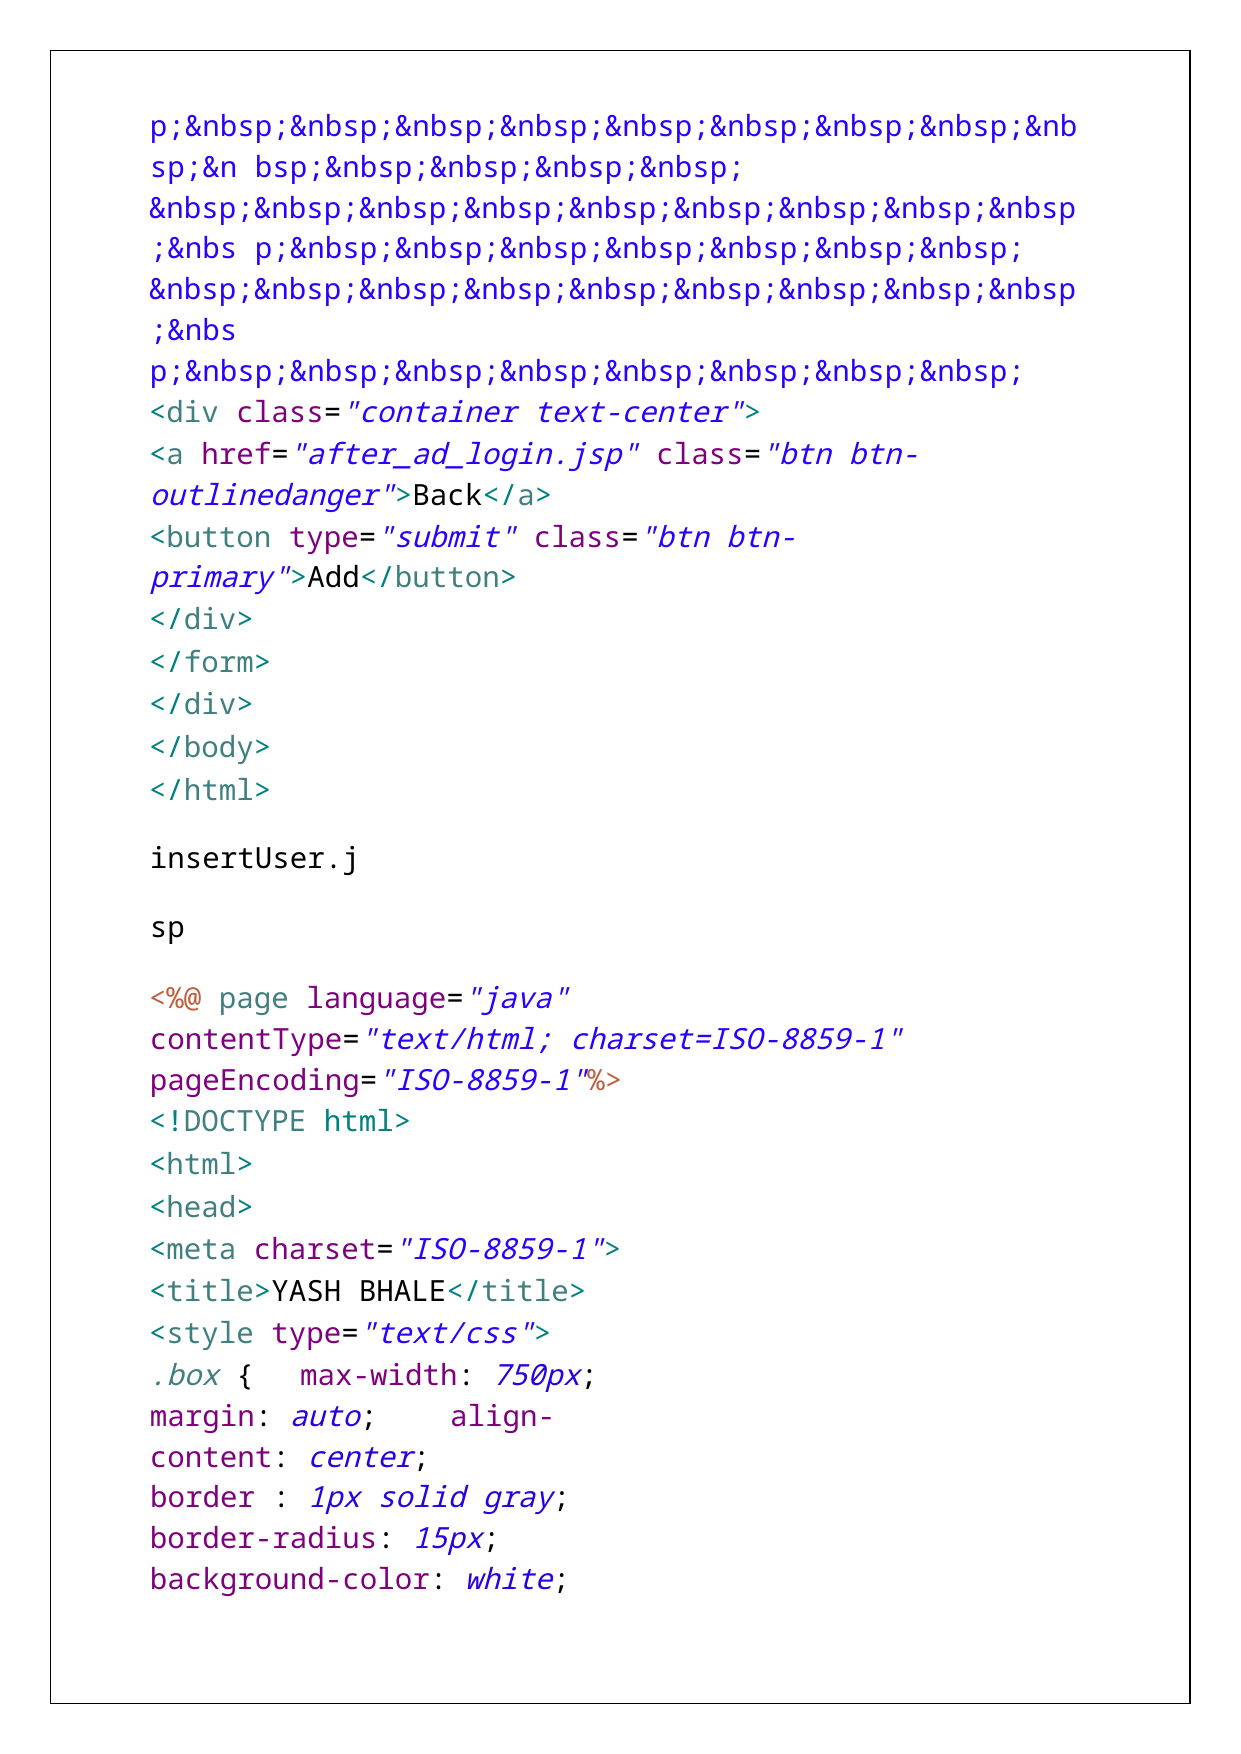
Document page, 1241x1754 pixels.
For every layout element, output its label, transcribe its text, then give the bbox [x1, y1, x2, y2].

text </div> [148, 684, 1080, 723]
text <div class="container text-center"> [148, 391, 1080, 431]
text </body> [148, 726, 1027, 766]
text </html> insertUser.jsp [148, 769, 374, 946]
text <%@ page language="java" contentType="text/html; charset=ISO-8859-1" pageEncoding="ISO-8859-1"%> [148, 977, 920, 1098]
text <a href="after_ad_login.jsp" class="btn btn-outlinedanger">Back</a> [148, 433, 1080, 514]
text &nbsp;&nbsp;&nbsp;&nbsp;&nbsp;&nbsp;&nbsp;&nbsp;&nbsp;&nbs p;&nbsp;&nbsp;&nbsp;&nbsp;&nbsp;&nbsp;&nbsp;&nbsp; [148, 269, 1080, 390]
text </div> [148, 598, 1080, 638]
text <title>YASH BHALE</title> [148, 1270, 1080, 1310]
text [148, 1354, 610, 1598]
text <html> [148, 1143, 1027, 1183]
text &nbsp;&nbsp;&nbsp;&nbsp;&nbsp;&nbsp;&nbsp;&nbsp;&nbsp;&nbs p;&nbsp;&nbsp;&nbsp;&nbsp;&nbsp;&nbsp;&nbsp; [148, 187, 1080, 267]
text </form> [148, 641, 1027, 681]
text <!DOCTYPE html> [148, 1101, 1080, 1140]
text <head> [148, 1186, 1027, 1226]
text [148, 105, 1080, 186]
text <style type="text/css"> [148, 1312, 1080, 1352]
text <meta charset="ISO-8859-1"> [148, 1228, 1080, 1268]
text <button type="submit" class="btn btn-primary">Add</button> [148, 516, 1080, 596]
